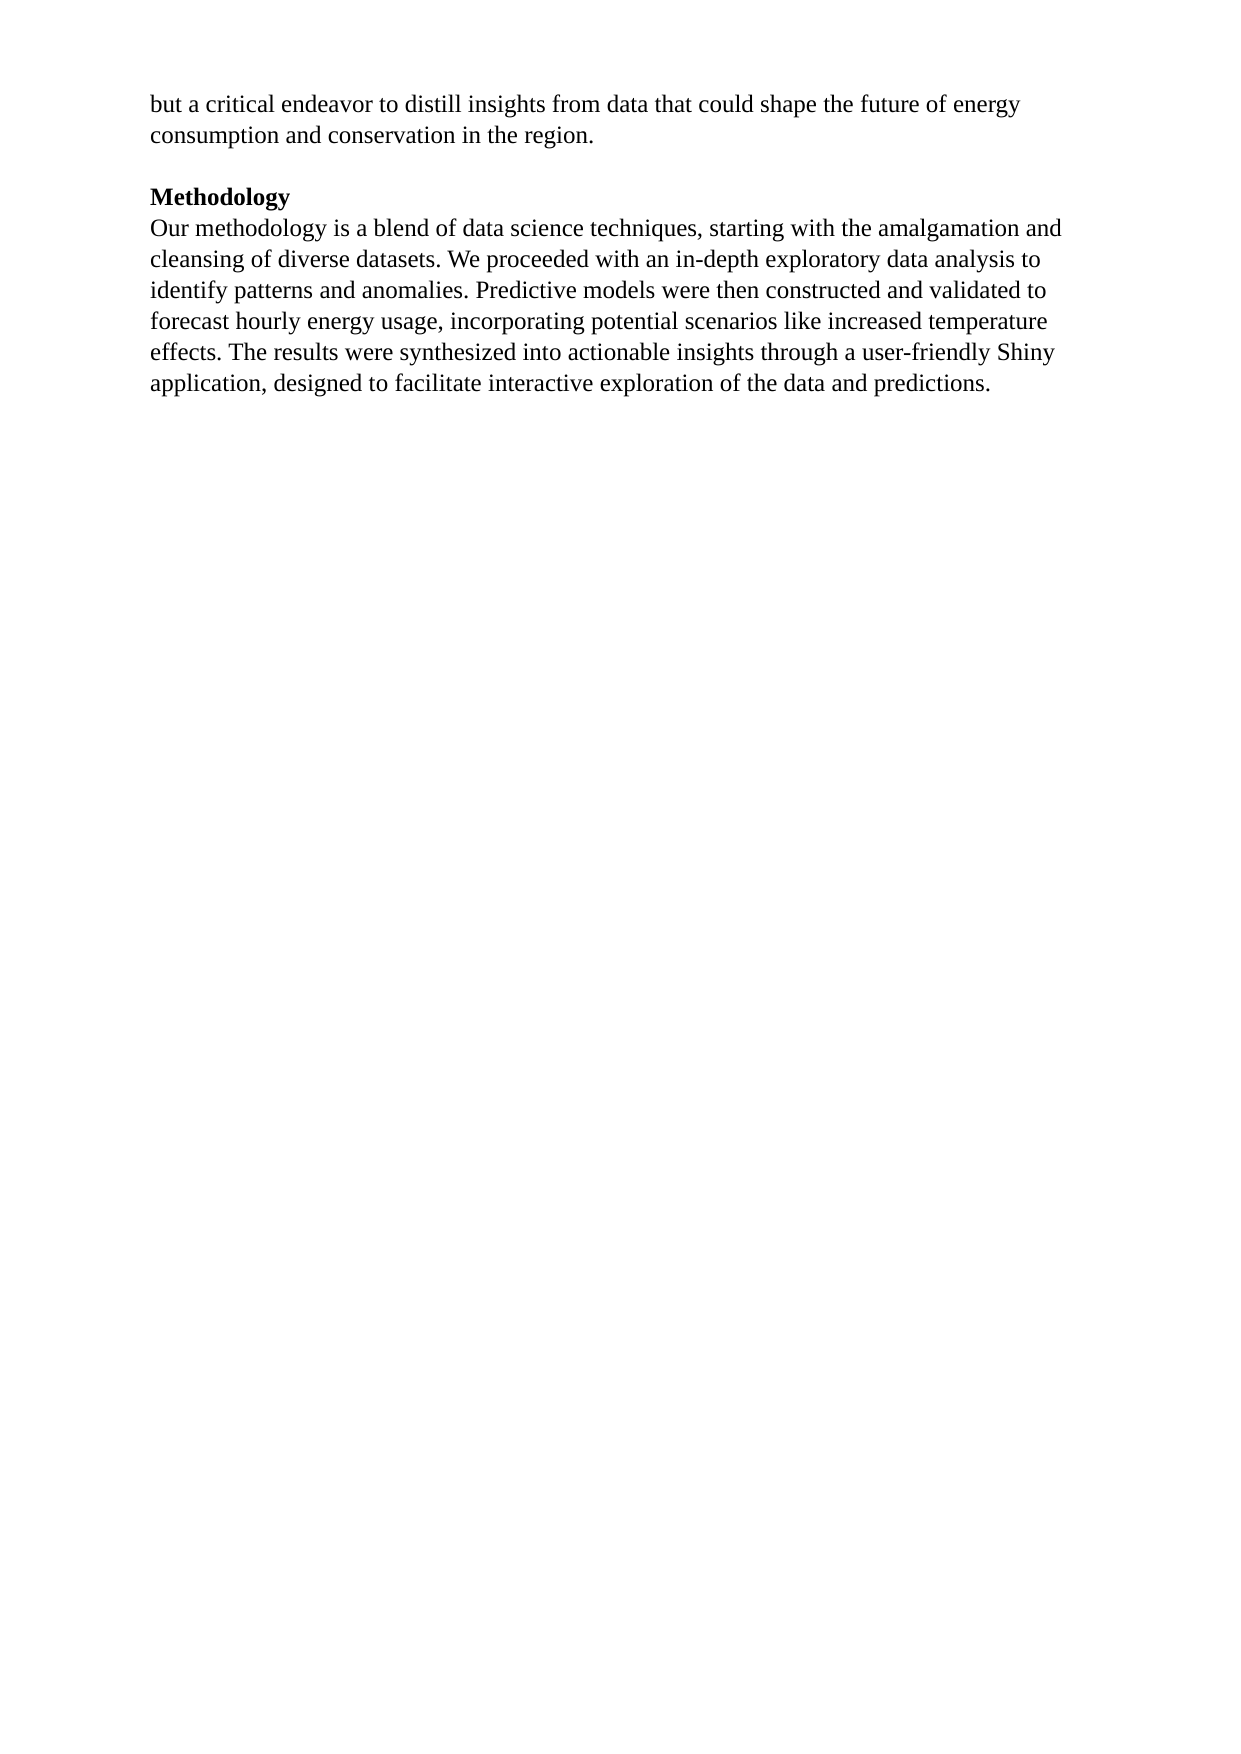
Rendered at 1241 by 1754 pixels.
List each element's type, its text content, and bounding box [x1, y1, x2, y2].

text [150, 89, 1090, 148]
text Methodology [150, 182, 1090, 211]
text Our methodology is a blend of data science techniques, starting with the amalgamation and cleansing of diverse datasets. We proceeded with an in-depth exploratory data analysis to identify patterns and anomalies. Predictive models were then constructed and validated to forecast hourly energy usage, incorporating potential scenarios like increased temperature effects. The results were synthesized into actionable insights through a user-friendly Shiny application, designed to facilitate interactive exploration of the data and predictions. [150, 213, 1090, 397]
